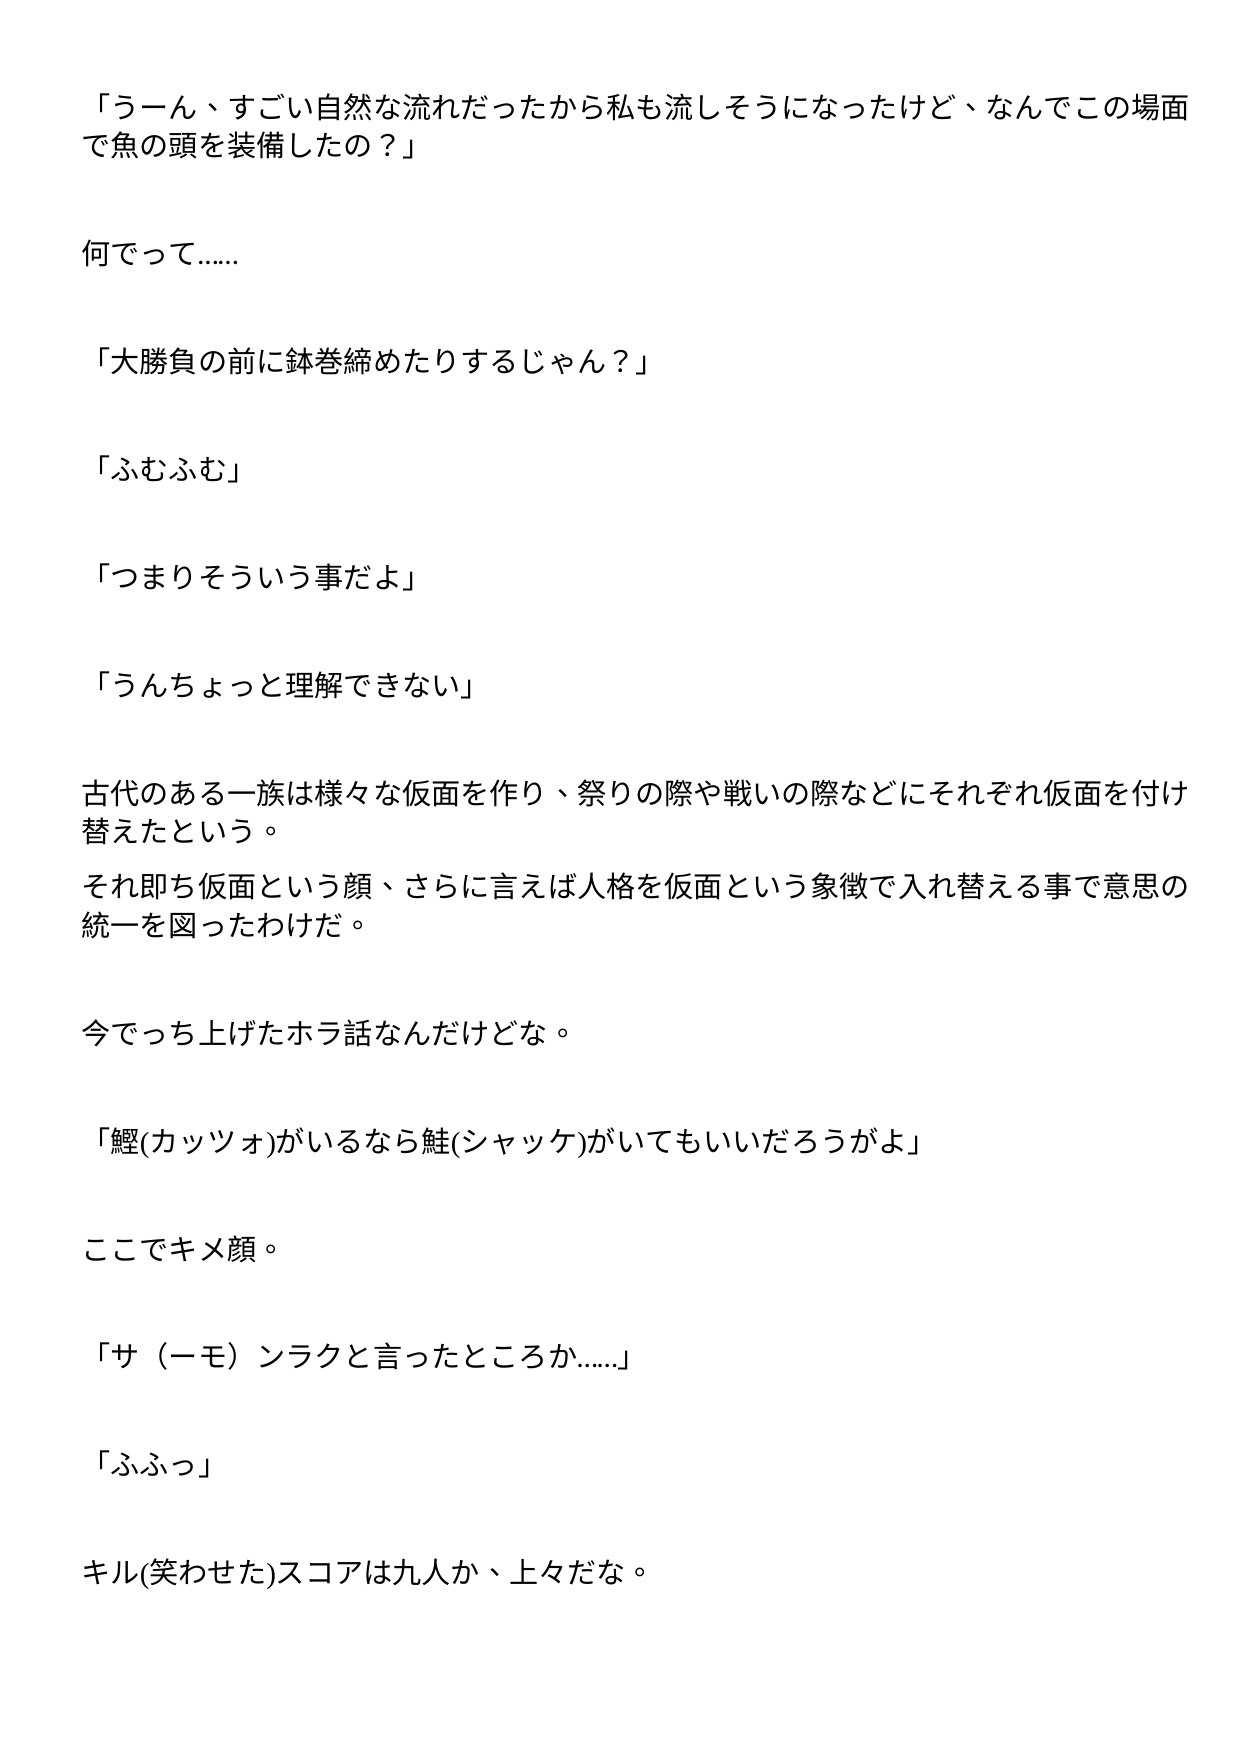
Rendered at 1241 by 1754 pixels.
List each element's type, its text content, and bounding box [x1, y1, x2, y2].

text 何でって…… [81, 236, 1215, 272]
text 「大勝負の前に鉢巻締めたりするじゃん？」 [81, 344, 1215, 380]
text 「うんちょっと理解できない」 [81, 668, 1215, 704]
text 「鰹(カッツォ)がいるなら鮭(シャッケ)がいてもいいだろうがよ」 [81, 1124, 1215, 1159]
text キル(笑わせた)スコアは九人か、上々だな。 [81, 1555, 1215, 1591]
text 今でっち上げたホラ話なんだけどな。 [81, 1016, 1215, 1051]
text ここでキメ顔。 [81, 1232, 1215, 1267]
text 「ふふっ」 [81, 1447, 1215, 1483]
text 「うーん、すごい自然な流れだったから私も流しそうになったけど、なんでこの場面で魚の頭を装備したの？」 [81, 90, 1215, 164]
text 「ふむふむ」 [81, 452, 1215, 488]
text 「つまりそういう事だよ」 [81, 560, 1215, 596]
text 古代のある一族は様々な仮面を作り、祭りの際や戦いの際などにそれぞれ仮面を付け替えたという。 [81, 776, 1215, 850]
text 「サ（ーモ）ンラクと言ったところか……」 [81, 1339, 1215, 1375]
text それ即ち仮面という顔、さらに言えば人格を仮面という象徴で入れ替える事で意思の統一を図ったわけだ。 [81, 869, 1215, 943]
